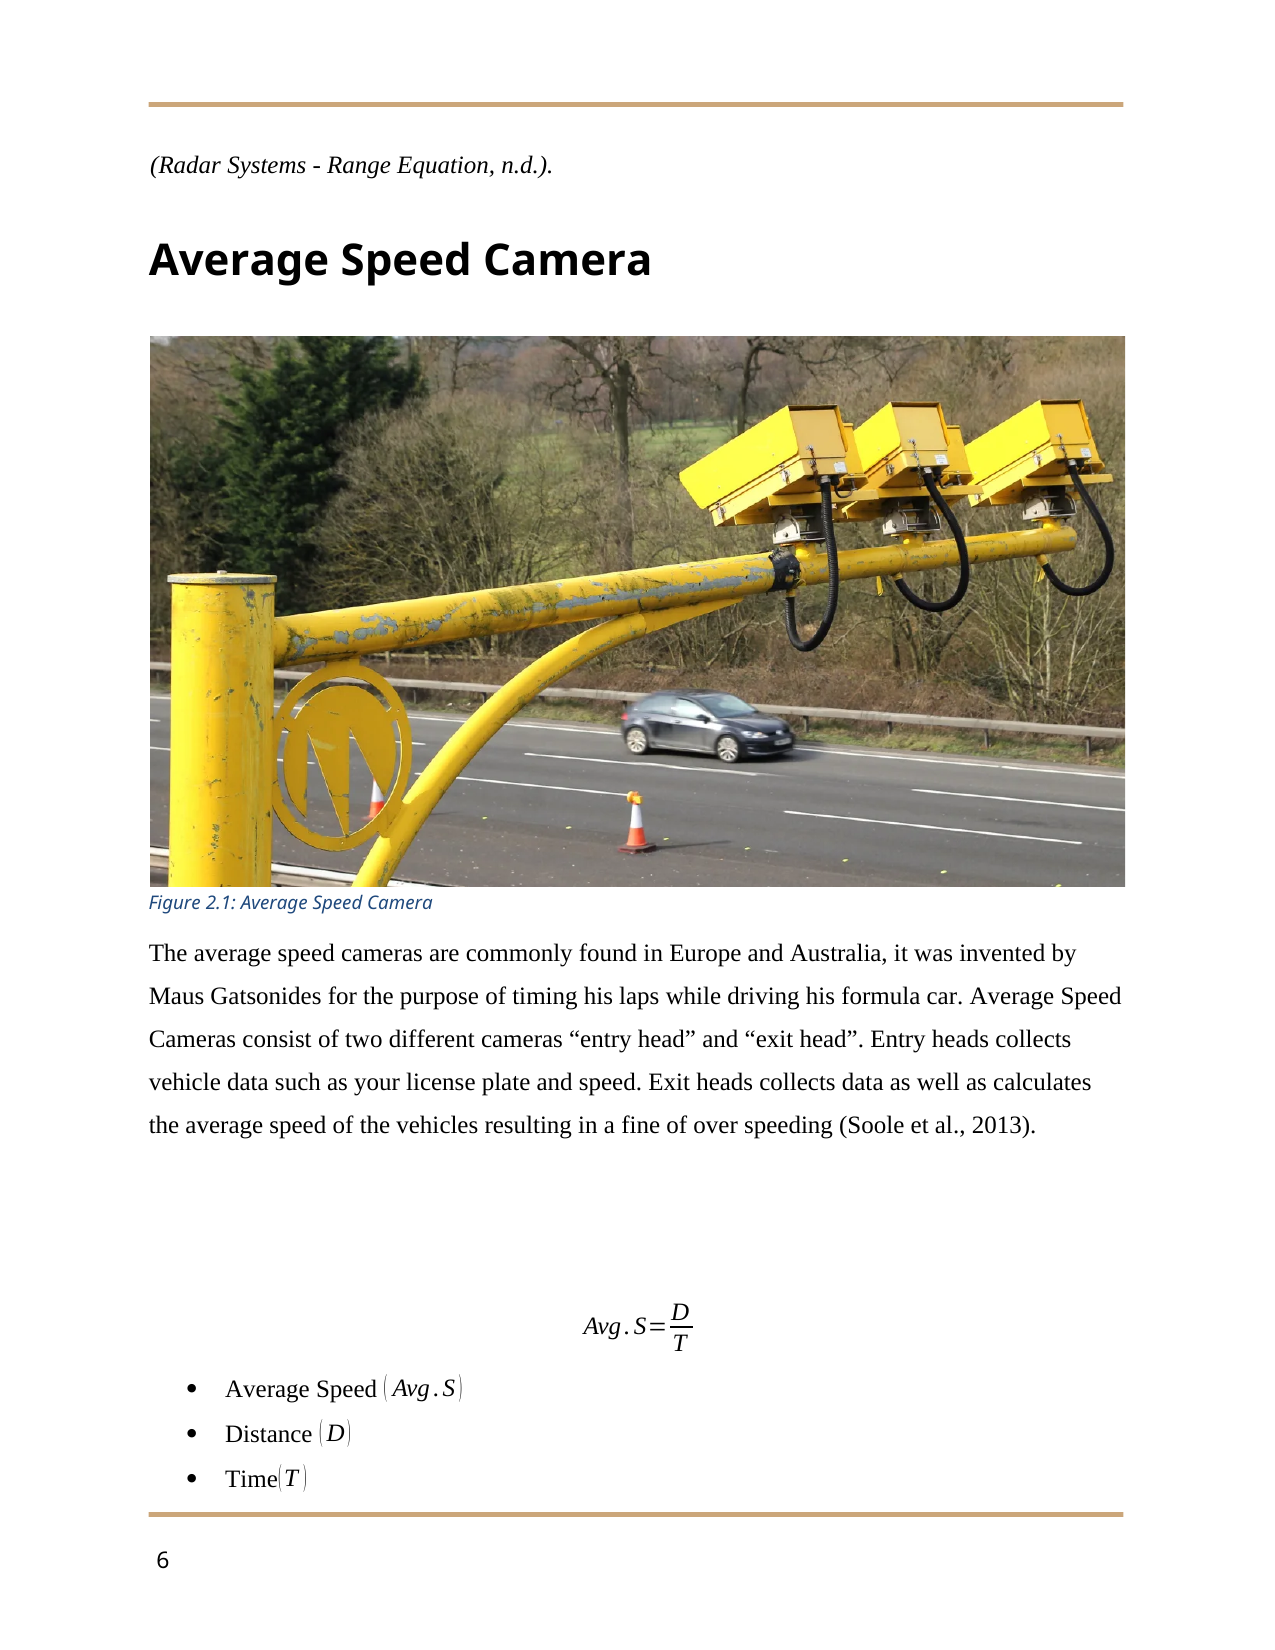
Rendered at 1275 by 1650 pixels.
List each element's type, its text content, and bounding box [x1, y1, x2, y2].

list Distance [187, 1418, 1125, 1448]
text (Radar Systems - Range Equation, n.d.). [150, 150, 1125, 179]
picture [150, 336, 1125, 887]
list Time [187, 1463, 1125, 1493]
subtitle Average Speed Camera [148, 228, 1125, 288]
list Average Speed [187, 1373, 1125, 1403]
text The average speed cameras are commonly found in Europe and Australia, it was invented by Maus Gatsonides for the purpose of timing his laps while driving his formula car. Average Speed Cameras consist of two different cameras “entry head” and “exit head”. Entry heads collects vehicle data such as your license plate and speed. Exit heads collects data as well as calculates the average speed of the vehicles resulting in a fine of over speeding (Soole et al., 2013). [148, 938, 1125, 1139]
picture [148, 102, 1124, 107]
picture [148, 1512, 1124, 1517]
